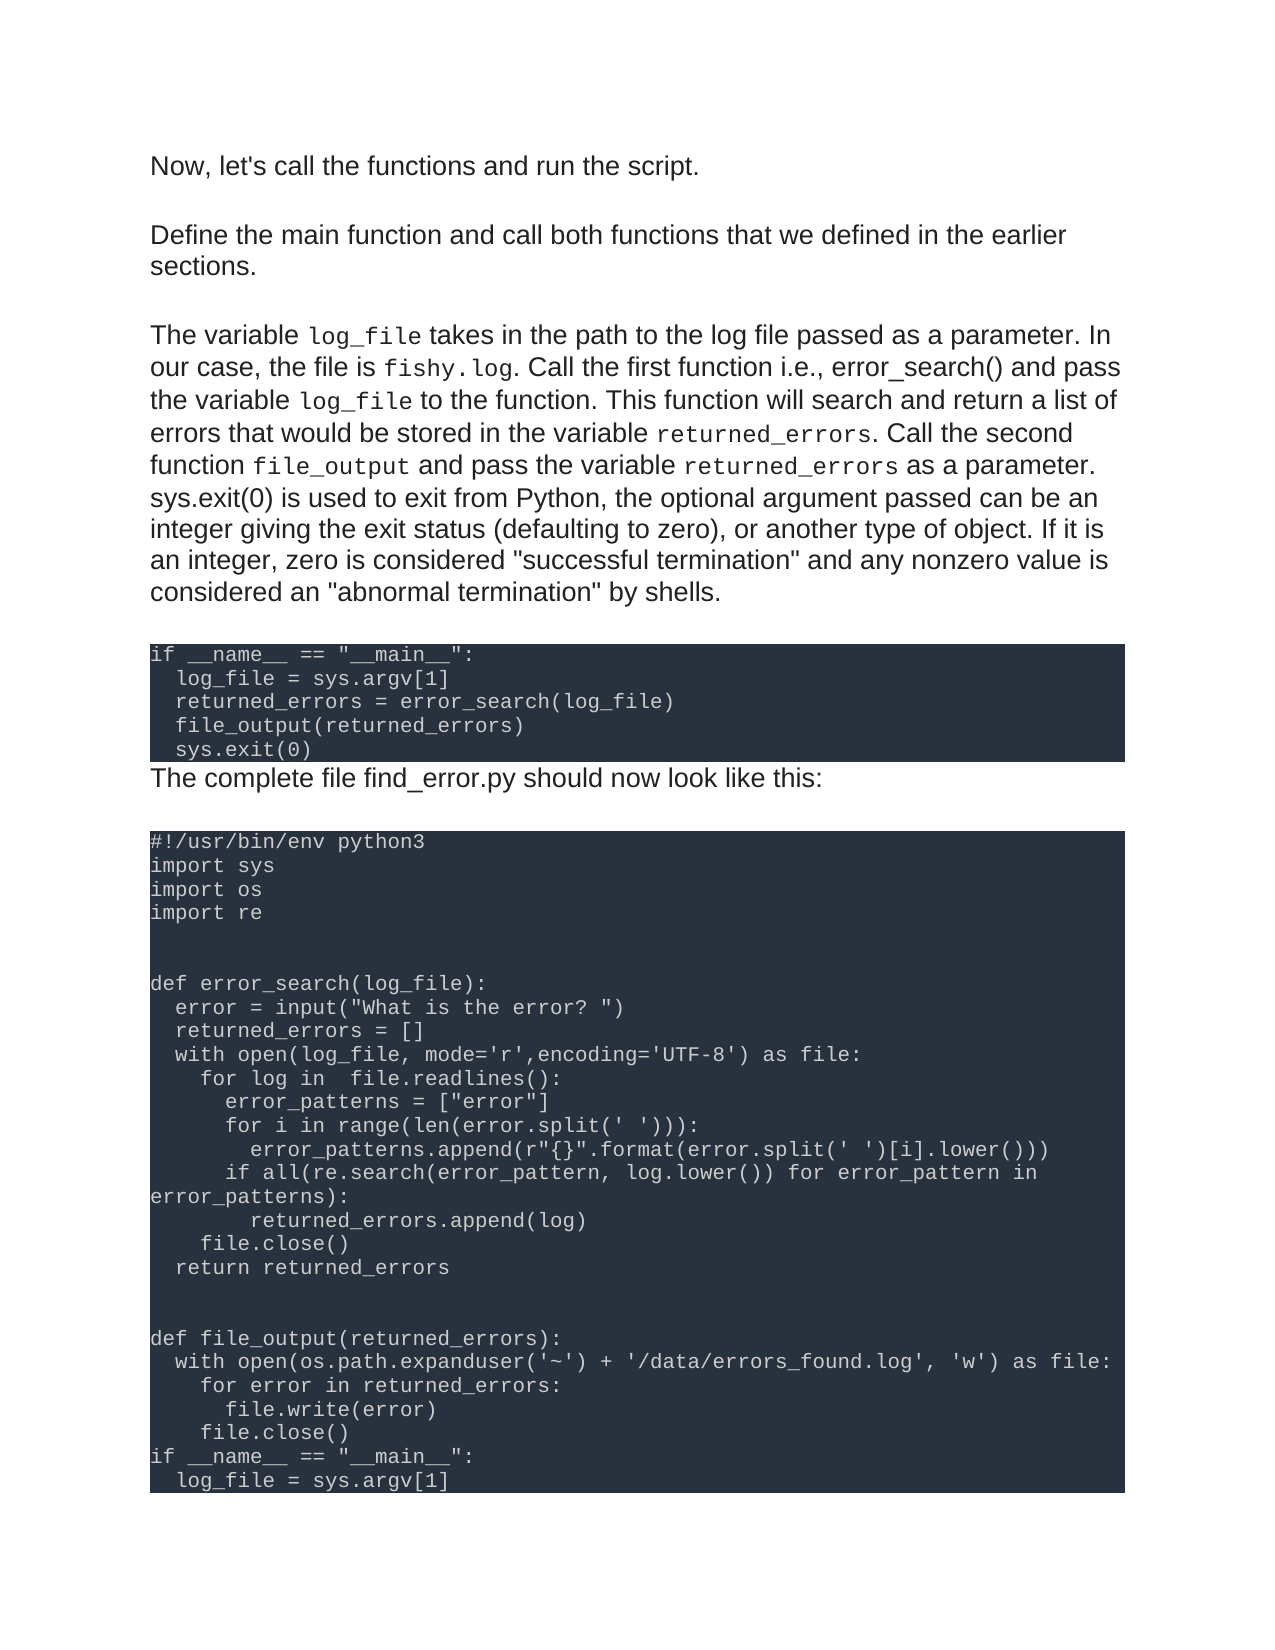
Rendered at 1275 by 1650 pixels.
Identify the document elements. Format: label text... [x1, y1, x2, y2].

text file_output(returned_errors) [150, 715, 1125, 739]
text for i in range(len(error.split(' '))): [150, 1115, 1125, 1139]
text file.close() [150, 1422, 1125, 1446]
text log_file = sys.argv[1] [150, 668, 1125, 692]
text error_patterns.append(r"{}".format(error.split(' ')[i].lower())) [150, 1139, 1125, 1162]
text import sys [150, 855, 1125, 878]
text Now, let's call the functions and run the script. [150, 150, 1125, 181]
text file.write(error) [150, 1399, 1125, 1422]
text if all(re.search(error_pattern, log.lower()) for error_pattern in error_patterns): [150, 1162, 1125, 1209]
text file.close() [150, 1233, 1125, 1257]
text #!/usr/bin/env python3 [150, 831, 1125, 855]
text with open(os.path.expanduser('~') + '/data/errors_found.log', 'w') as file: [150, 1351, 1125, 1375]
text error = input("What is the error? ") [150, 997, 1125, 1020]
text returned_errors = [] [150, 1020, 1125, 1044]
text if __name__ == "__main__": [150, 1446, 1125, 1470]
text sys.exit(0) [150, 739, 1125, 762]
text return returned_errors [150, 1257, 1125, 1281]
text def error_search(log_file): [150, 973, 1125, 997]
text The variable log_file takes in the path to the log file passed as a parameter. In our case, the file is fishy.log. Call the first function i.e., error_search() and pass the variable log_file to the function. This function will search and return a list of errors that would be stored in the variable returned_errors. Call the second function file_output and pass the variable returned_errors as a parameter. [150, 319, 1125, 482]
text if __name__ == "__main__": [150, 644, 1125, 668]
text The complete file find_error.py should now look like this: [150, 762, 1125, 794]
text sys.exit(0) is used to exit from Python, the optional argument passed can be an integer giving the exit status (defaulting to zero), or another type of object. If it is an integer, zero is considered "successful termination" and any nonzero value is considered an "abnormal termination" by shells. [150, 482, 1125, 607]
text error_patterns = ["error"] [150, 1091, 1125, 1115]
text import os [150, 878, 1125, 902]
text with open(log_file, mode='r',encoding='UTF-8') as file: [150, 1044, 1125, 1068]
text for log in file.readlines(): [150, 1068, 1125, 1091]
text log_file = sys.argv[1] [150, 1470, 1125, 1493]
text returned_errors.append(log) [150, 1209, 1125, 1233]
text import re [150, 902, 1125, 926]
text Define the main function and call both functions that we defined in the earlier sections. [150, 219, 1125, 281]
text def file_output(returned_errors): [150, 1328, 1125, 1351]
text returned_errors = error_search(log_file) [150, 692, 1125, 715]
text for error in returned_errors: [150, 1375, 1125, 1399]
